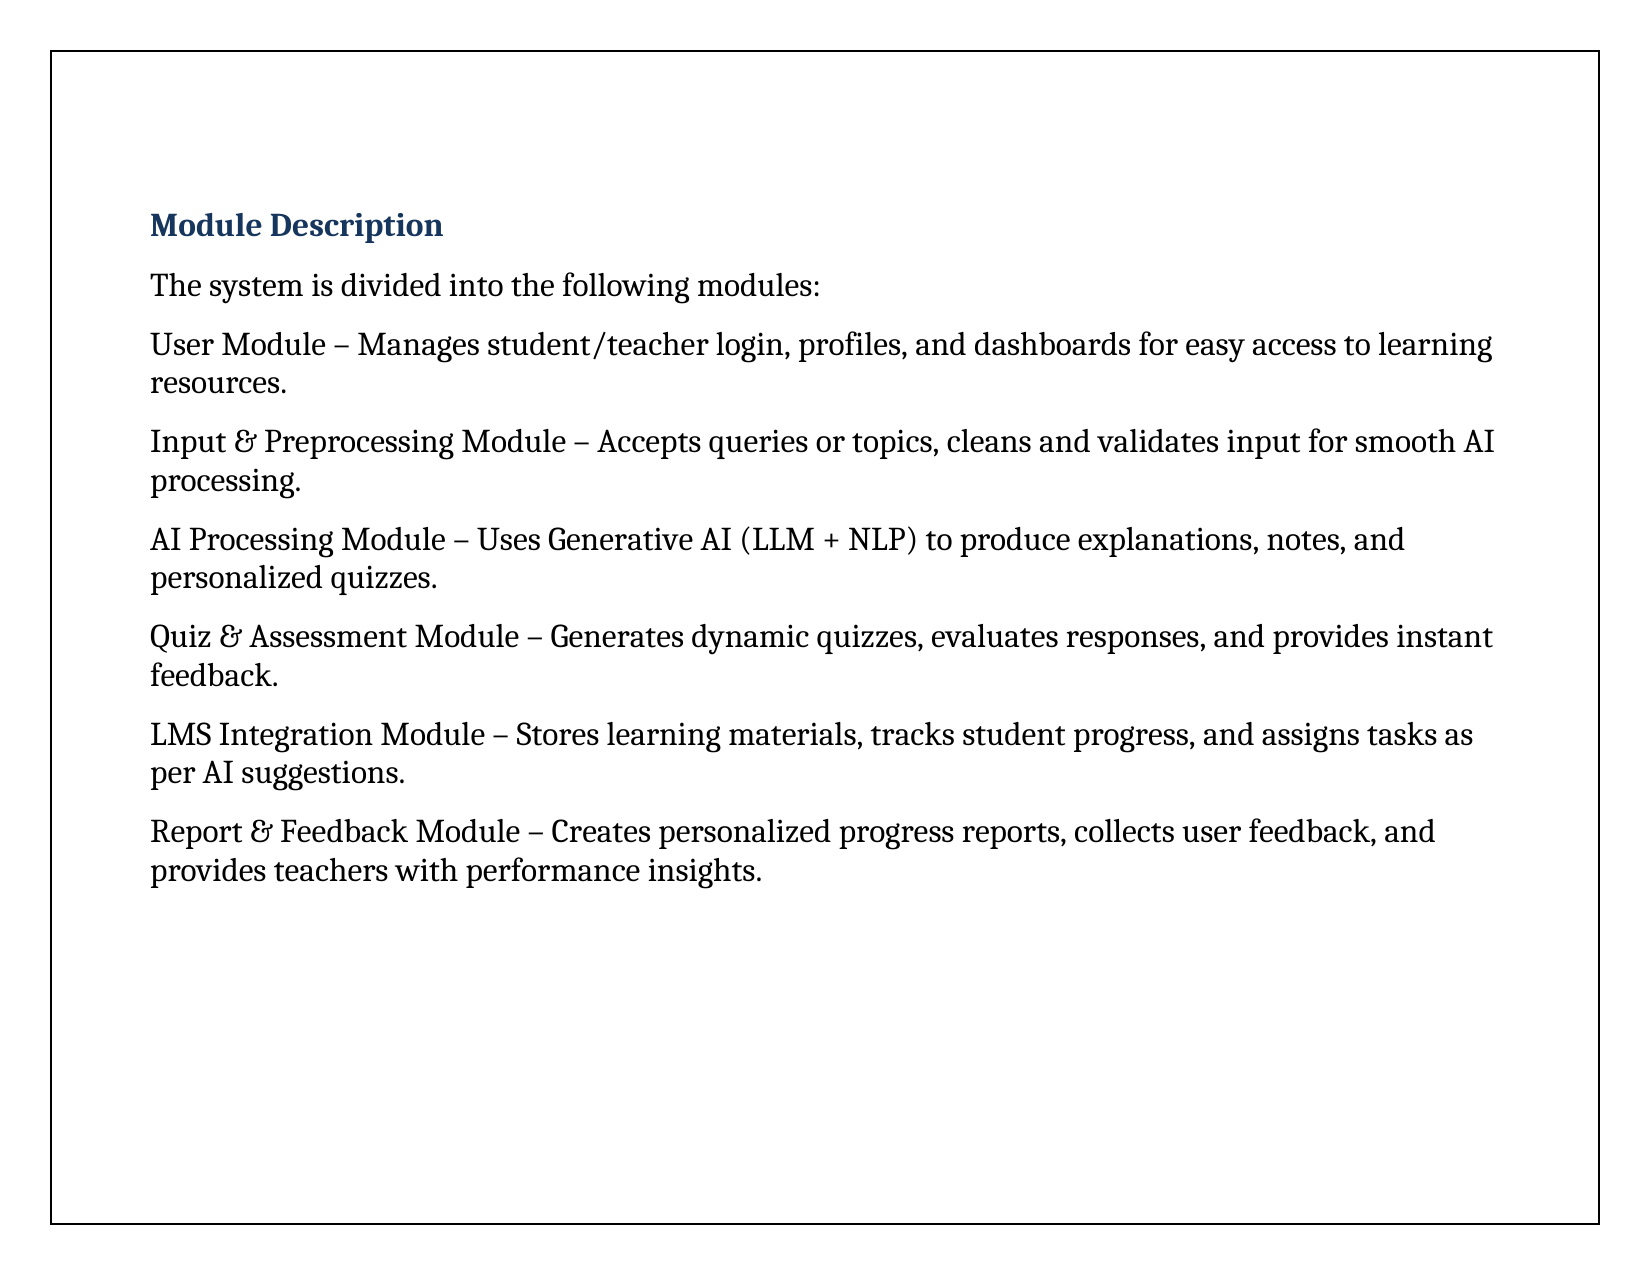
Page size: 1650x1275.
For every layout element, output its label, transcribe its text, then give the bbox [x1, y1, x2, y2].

text Report & Feedback Module – Creates personalized progress reports, collects user feedback, and provides teachers with performance insights. [150, 813, 1500, 889]
text User Module – Manages student/teacher login, profiles, and dashboards for easy access to learning resources. [150, 325, 1500, 402]
text Input & Preprocessing Module – Accepts queries or topics, cleans and validates input for smooth AI processing. [150, 423, 1500, 499]
text The system is divided into the following modules: [150, 266, 1500, 304]
text LMS Integration Module – Stores learning materials, tracks student progress, and assigns tasks as per AI suggestions. [150, 715, 1500, 792]
text Quiz & Assessment Module – Generates dynamic quizzes, evaluates responses, and provides instant feedback. [150, 618, 1500, 694]
text AI Processing Module – Uses Generative AI (LLM + NLP) to produce explanations, notes, and personalized quizzes. [150, 520, 1500, 597]
text Module Description [150, 207, 1500, 245]
